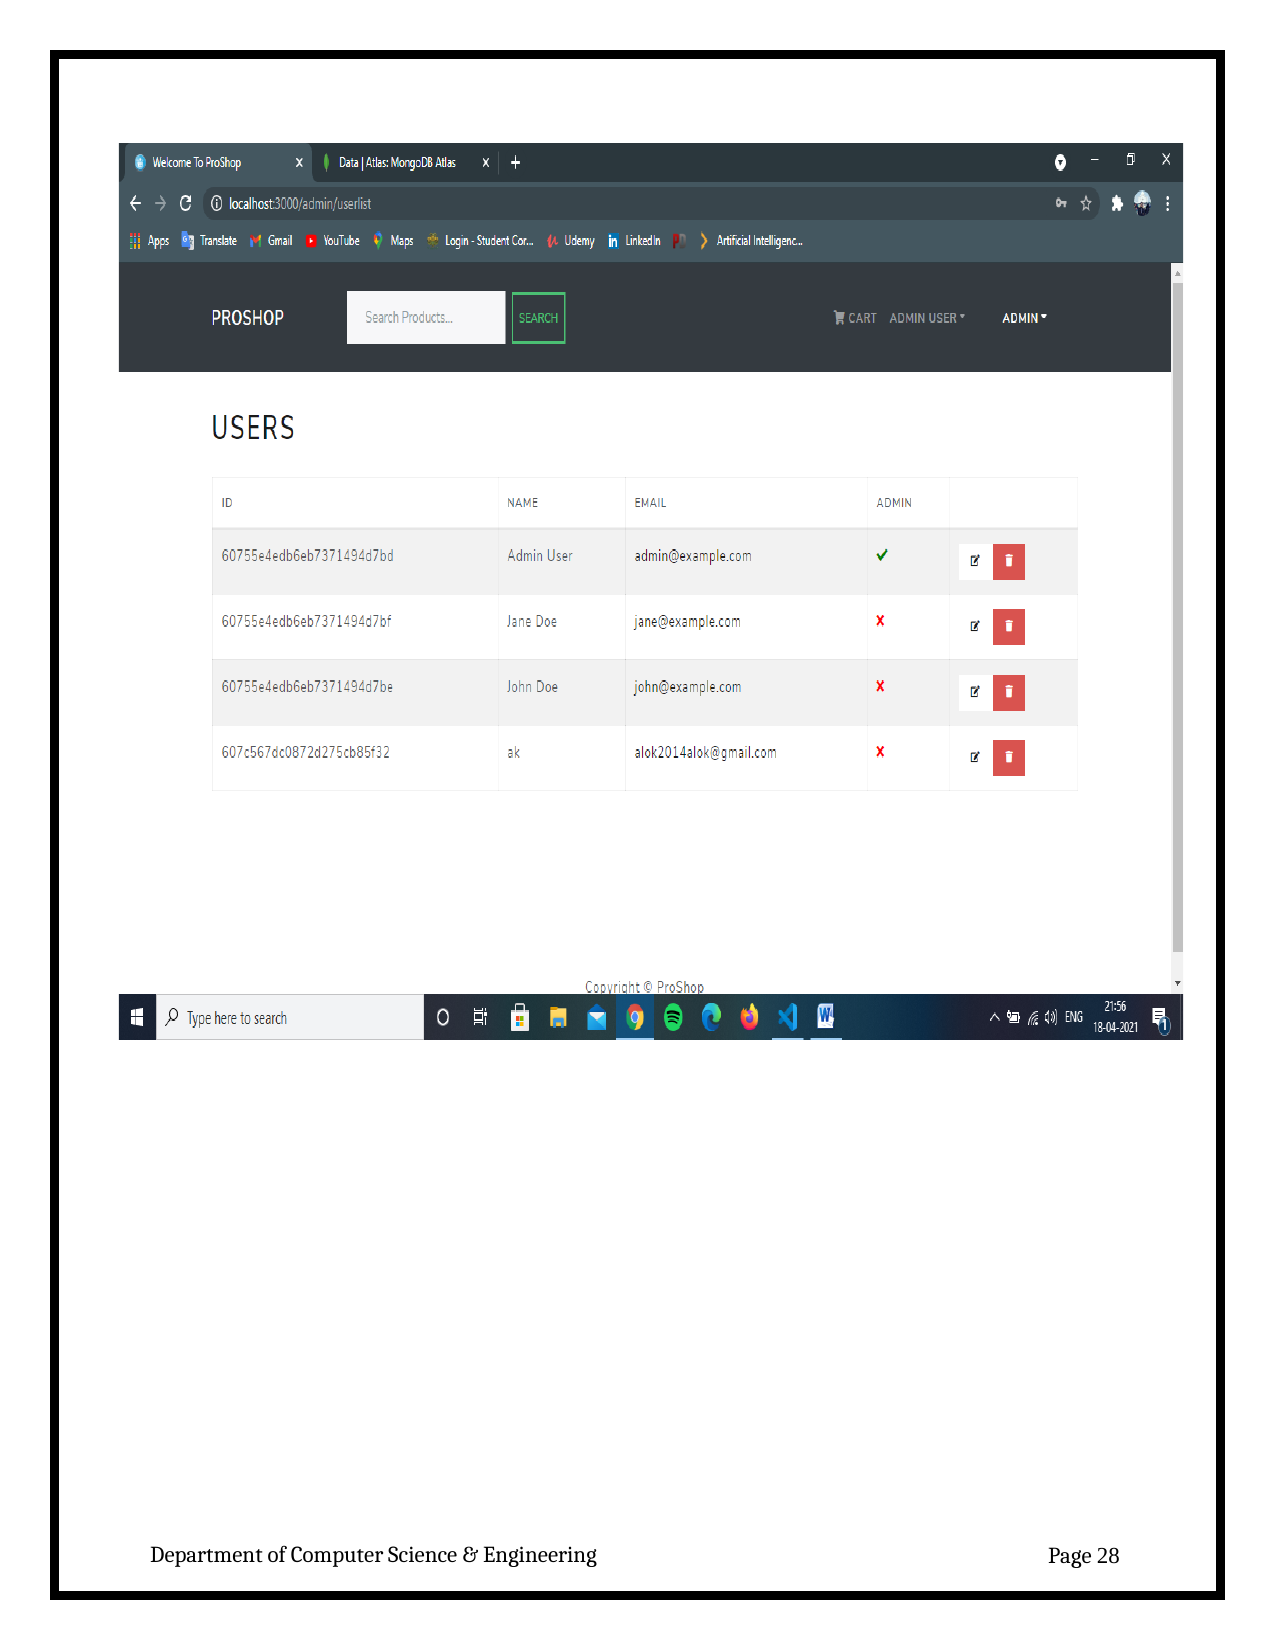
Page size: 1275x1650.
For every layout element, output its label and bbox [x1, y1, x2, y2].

picture [118, 143, 1184, 1040]
